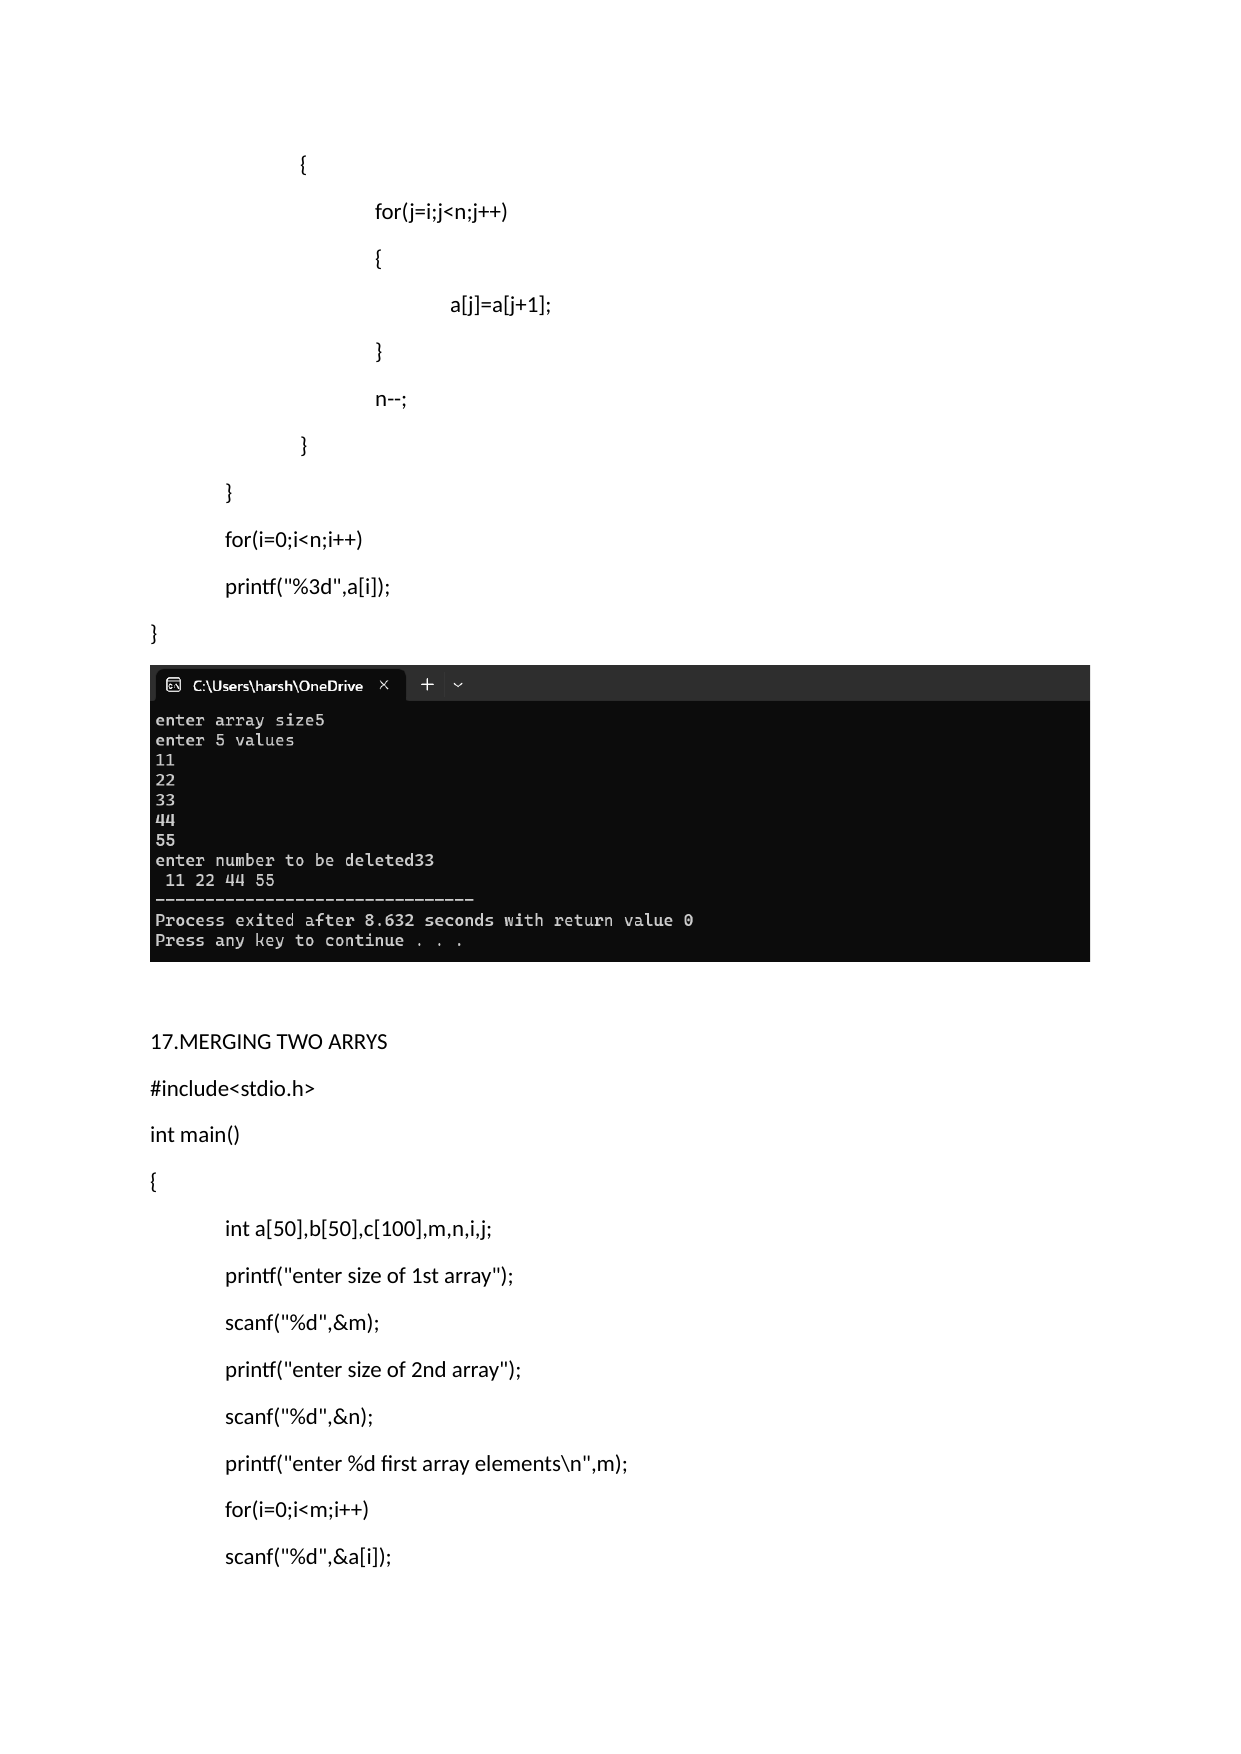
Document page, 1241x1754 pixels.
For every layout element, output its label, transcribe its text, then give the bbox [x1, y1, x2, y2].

text scanf("%d",&m); [150, 1308, 1090, 1336]
text 17.MERGING TWO ARRYS [150, 1027, 1090, 1055]
text int main() [150, 1121, 1090, 1149]
text printf("enter size of 1st array"); [150, 1261, 1090, 1289]
text #include<stdio.h> [150, 1074, 1090, 1102]
text { [150, 150, 1090, 178]
text n--; [150, 384, 1090, 412]
text int a[50],b[50],c[100],m,n,i,j; [150, 1214, 1090, 1242]
text for(i=0;i<n;i++) [150, 525, 1090, 553]
text } [150, 478, 1090, 506]
text { [150, 244, 1090, 272]
text } [150, 431, 1090, 459]
text for(j=i;j<n;j++) [150, 197, 1090, 225]
text scanf("%d",&n); [150, 1402, 1090, 1430]
text printf("%3d",a[i]); [150, 572, 1090, 600]
text a[j]=a[j+1]; [150, 291, 1090, 319]
picture [150, 665, 1091, 962]
text } [150, 337, 1090, 366]
text { [150, 1167, 1090, 1196]
text for(i=0;i<m;i++) [150, 1496, 1090, 1524]
text scanf("%d",&a[i]); [150, 1542, 1090, 1571]
text printf("enter size of 2nd array"); [150, 1355, 1090, 1383]
text } [150, 619, 1090, 647]
text printf("enter %d first array elements\n",m); [150, 1449, 1090, 1477]
